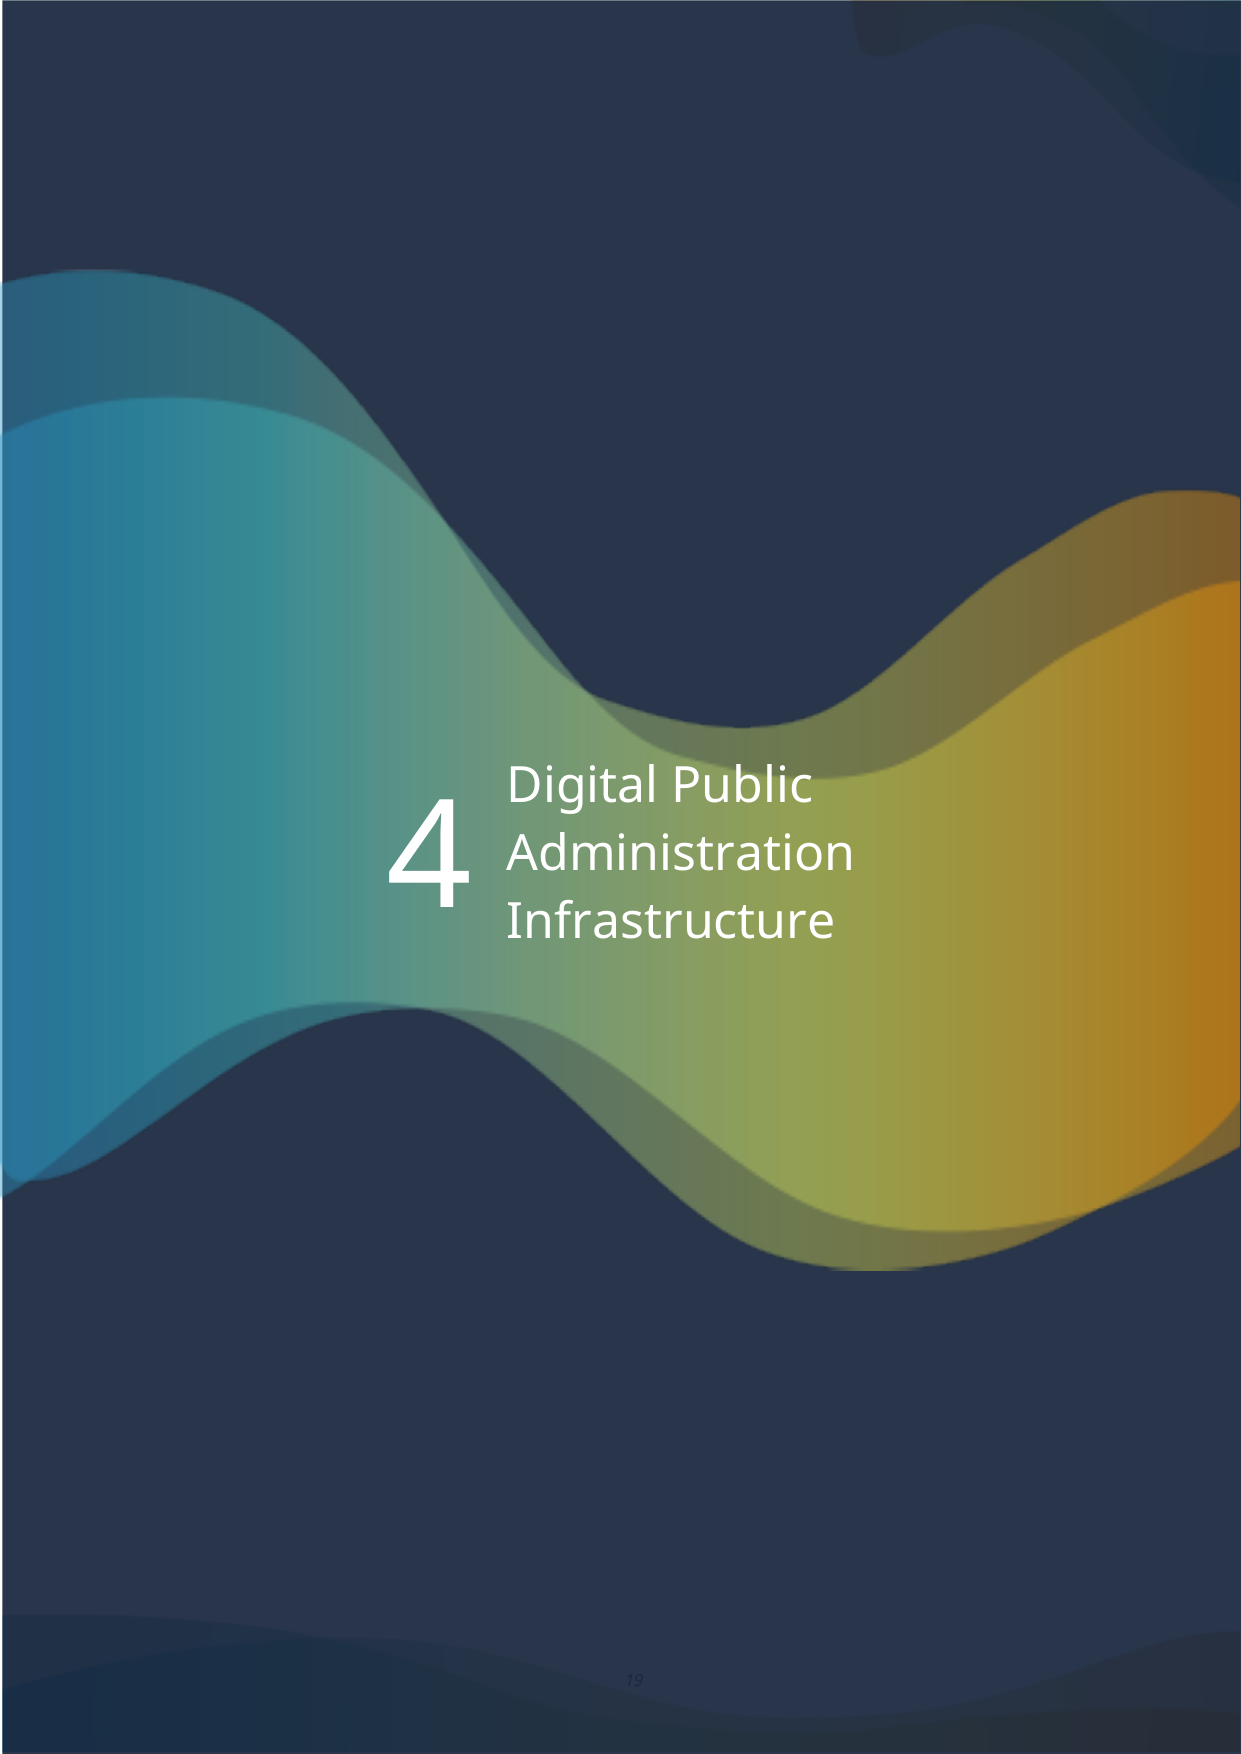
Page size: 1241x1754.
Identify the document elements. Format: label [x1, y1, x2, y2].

picture [0, 262, 1241, 1271]
